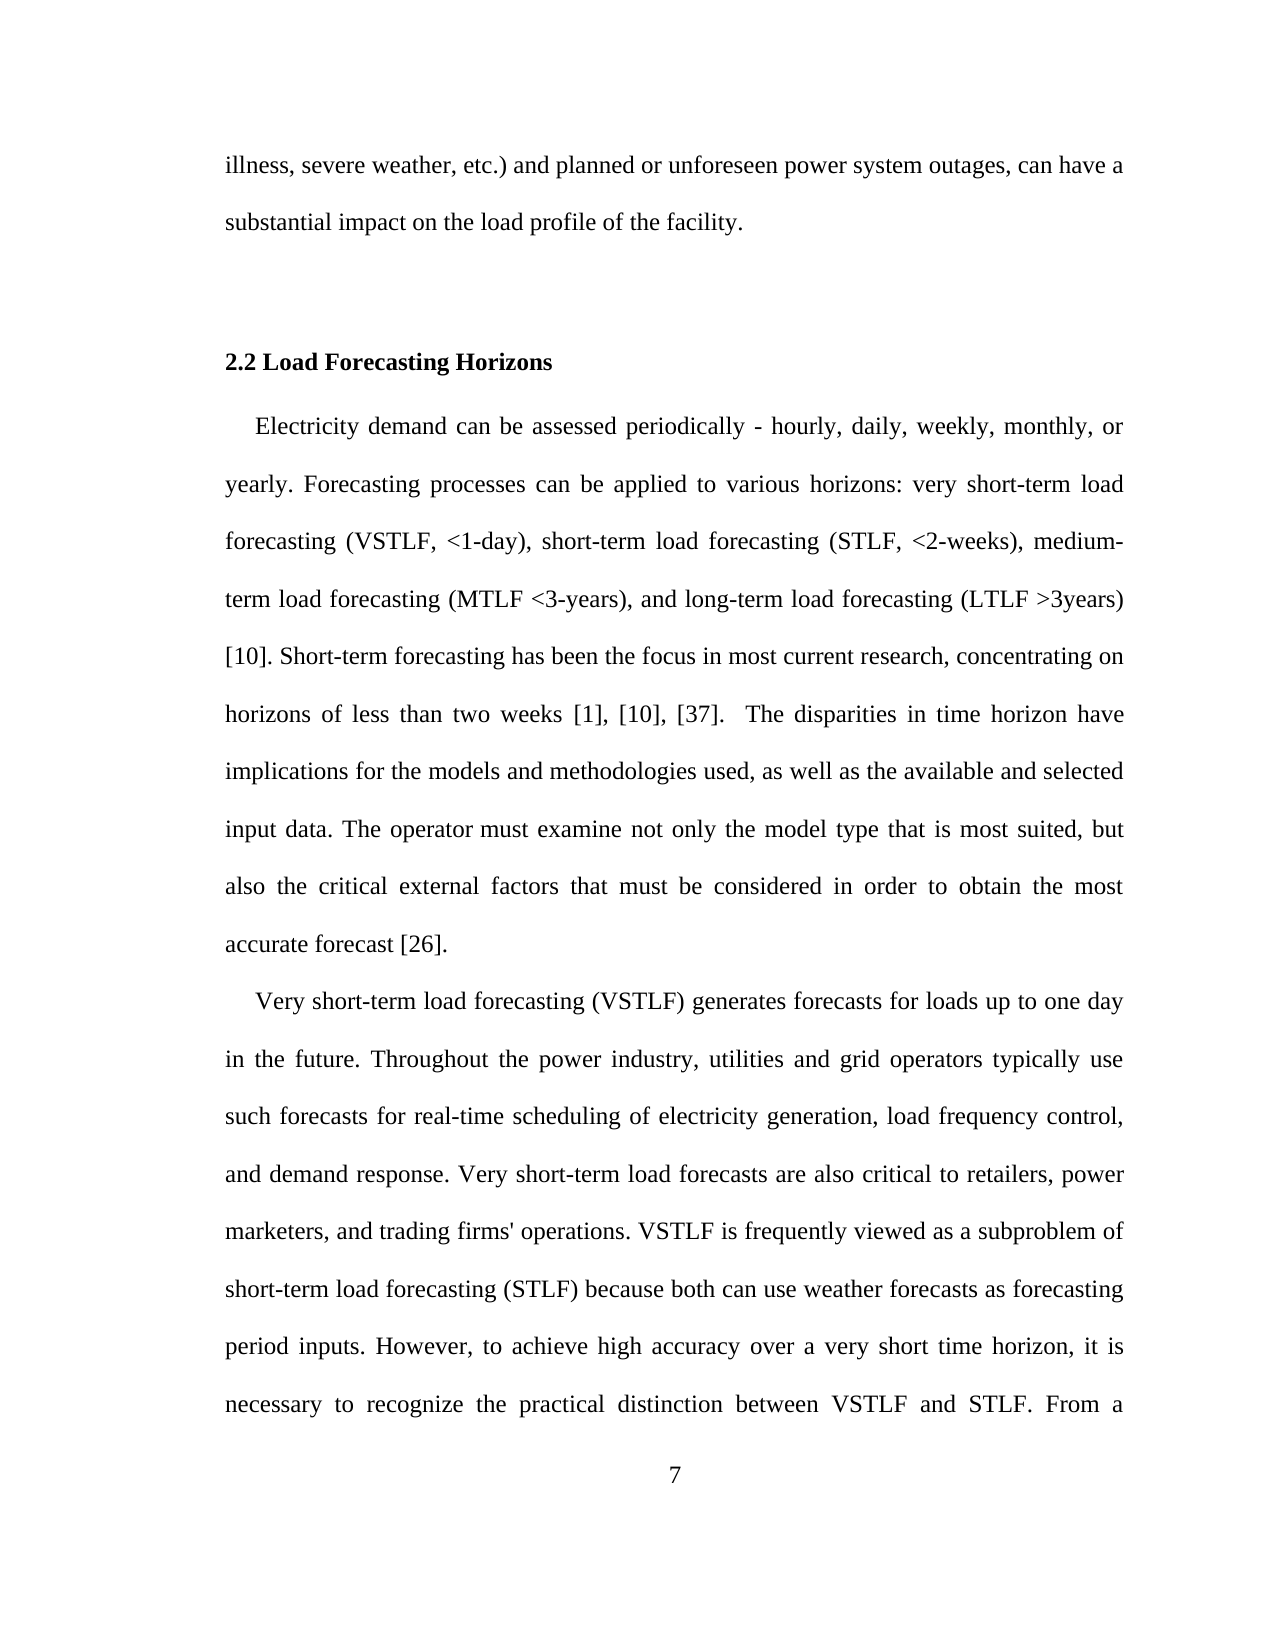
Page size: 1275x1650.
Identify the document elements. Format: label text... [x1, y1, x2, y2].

text Electricity demand can be assessed periodically - hourly, daily, weekly, monthly, or yearly. Forecasting processes can be applied to various horizons: very short-term load forecasting (VSTLF, <1-day), short-term load forecasting (STLF, <2-weeks), medium-term load forecasting (MTLF <3-years), and long-term load forecasting (LTLF >3years) [10]. Short-term forecasting has been the focus in most current research, concentrating on horizons of less than two weeks [1], [10], [37]. The disparities in time horizon have implications for the models and methodologies used, as well as the available and selected input data. The operator must examine not only the model type that is most suited, but also the critical external factors that must be considered in order to obtain the most accurate forecast [26]. [225, 411, 1125, 957]
subtitle 2.2 Load Forecasting Horizons [225, 347, 1125, 376]
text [225, 986, 1125, 1417]
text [225, 150, 1125, 236]
